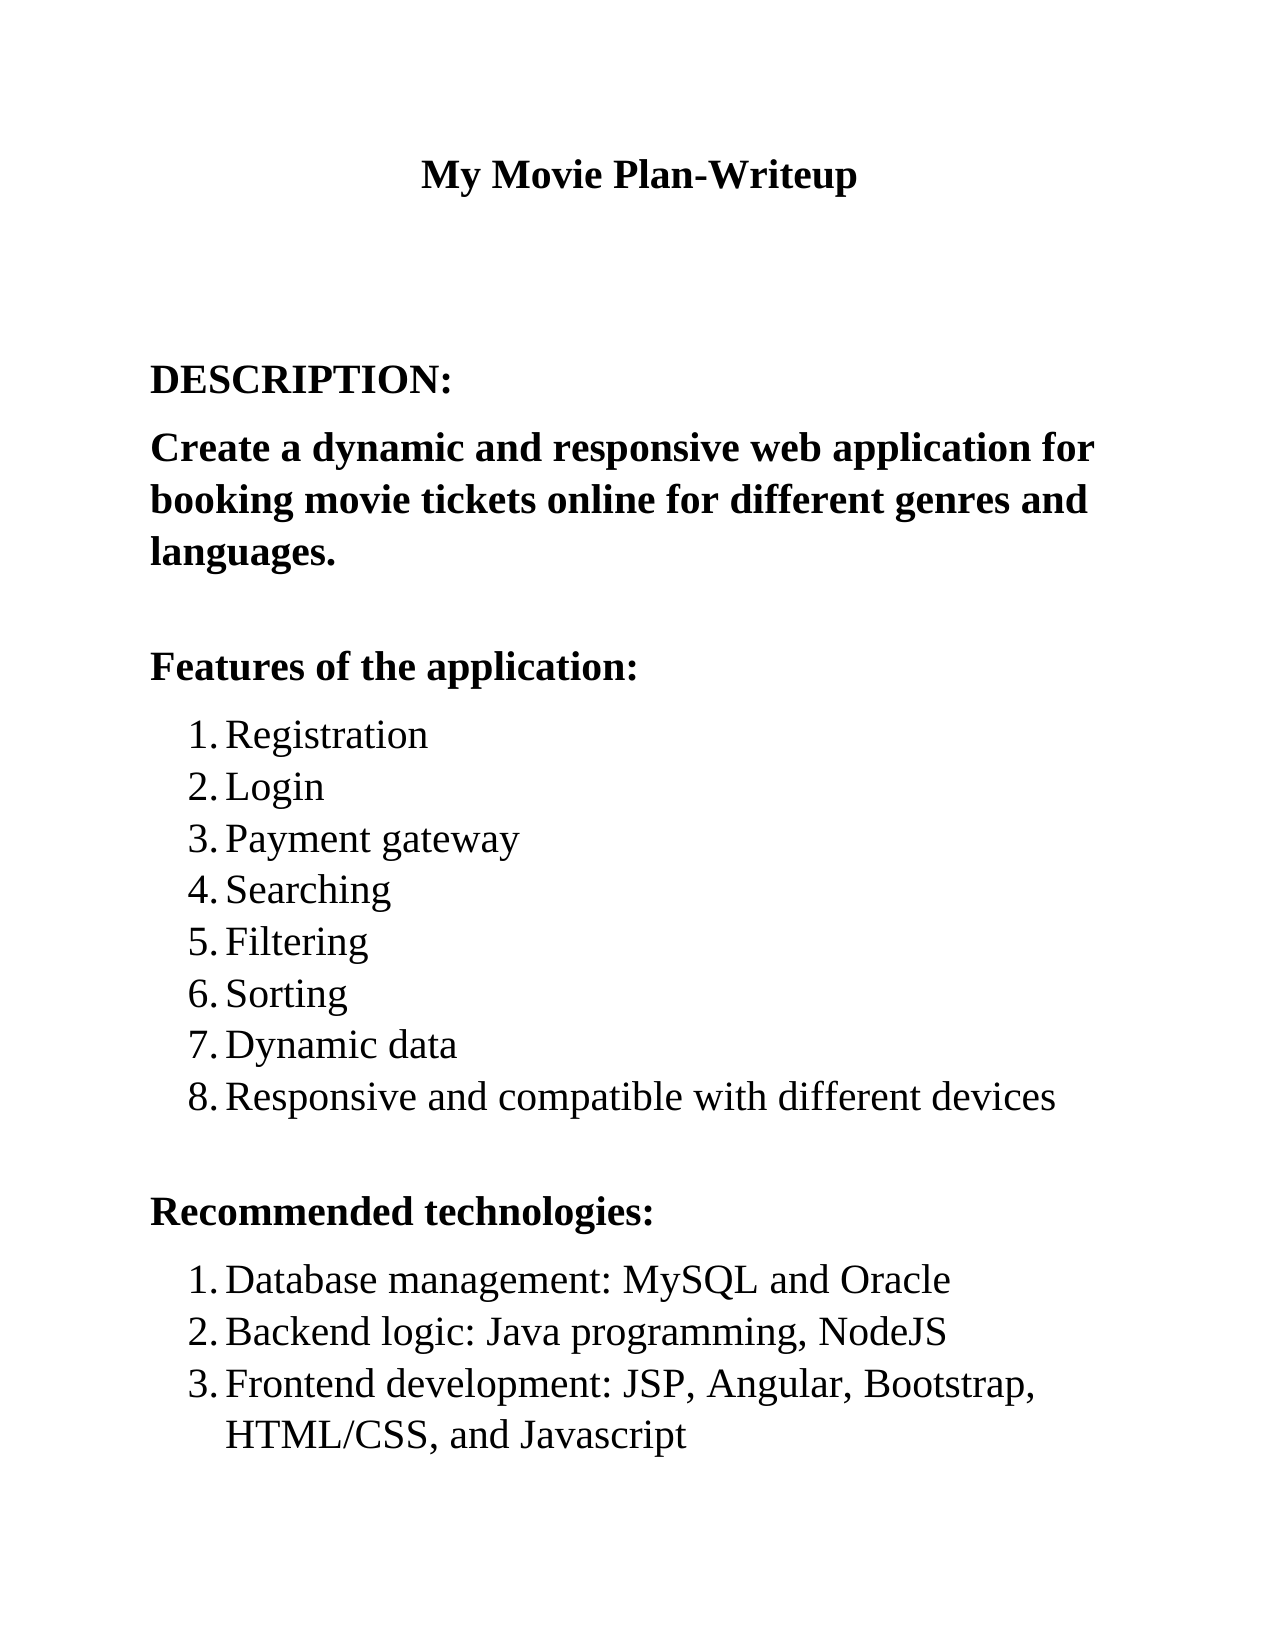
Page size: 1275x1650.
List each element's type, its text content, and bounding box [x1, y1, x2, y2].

list Sorting [187, 968, 1125, 1016]
list Frontend development: JSP, Angular, Bootstrap, HTML/CSS, and Javascript [187, 1358, 1125, 1458]
list Backend logic: Java programming, NodeJS [187, 1307, 1125, 1354]
list Searching [187, 865, 1125, 913]
list Filtering [187, 916, 1125, 964]
text Features of the application: [150, 641, 1125, 689]
text Recommended technologies: [150, 1187, 1125, 1234]
list Registration [187, 710, 1125, 758]
list Dynamic data [187, 1020, 1125, 1068]
text My Movie Plan-Writeup [150, 150, 1125, 198]
text Create a dynamic and responsive web application for booking movie tickets online for different genres and languages. [150, 423, 1125, 574]
text DESCRIPTION: [150, 354, 1125, 402]
list Database management: MySQL and Oracle [187, 1255, 1125, 1303]
list Login [187, 761, 1125, 809]
list Responsive and compatible with different devices [187, 1071, 1125, 1119]
list Payment gateway [187, 813, 1125, 861]
